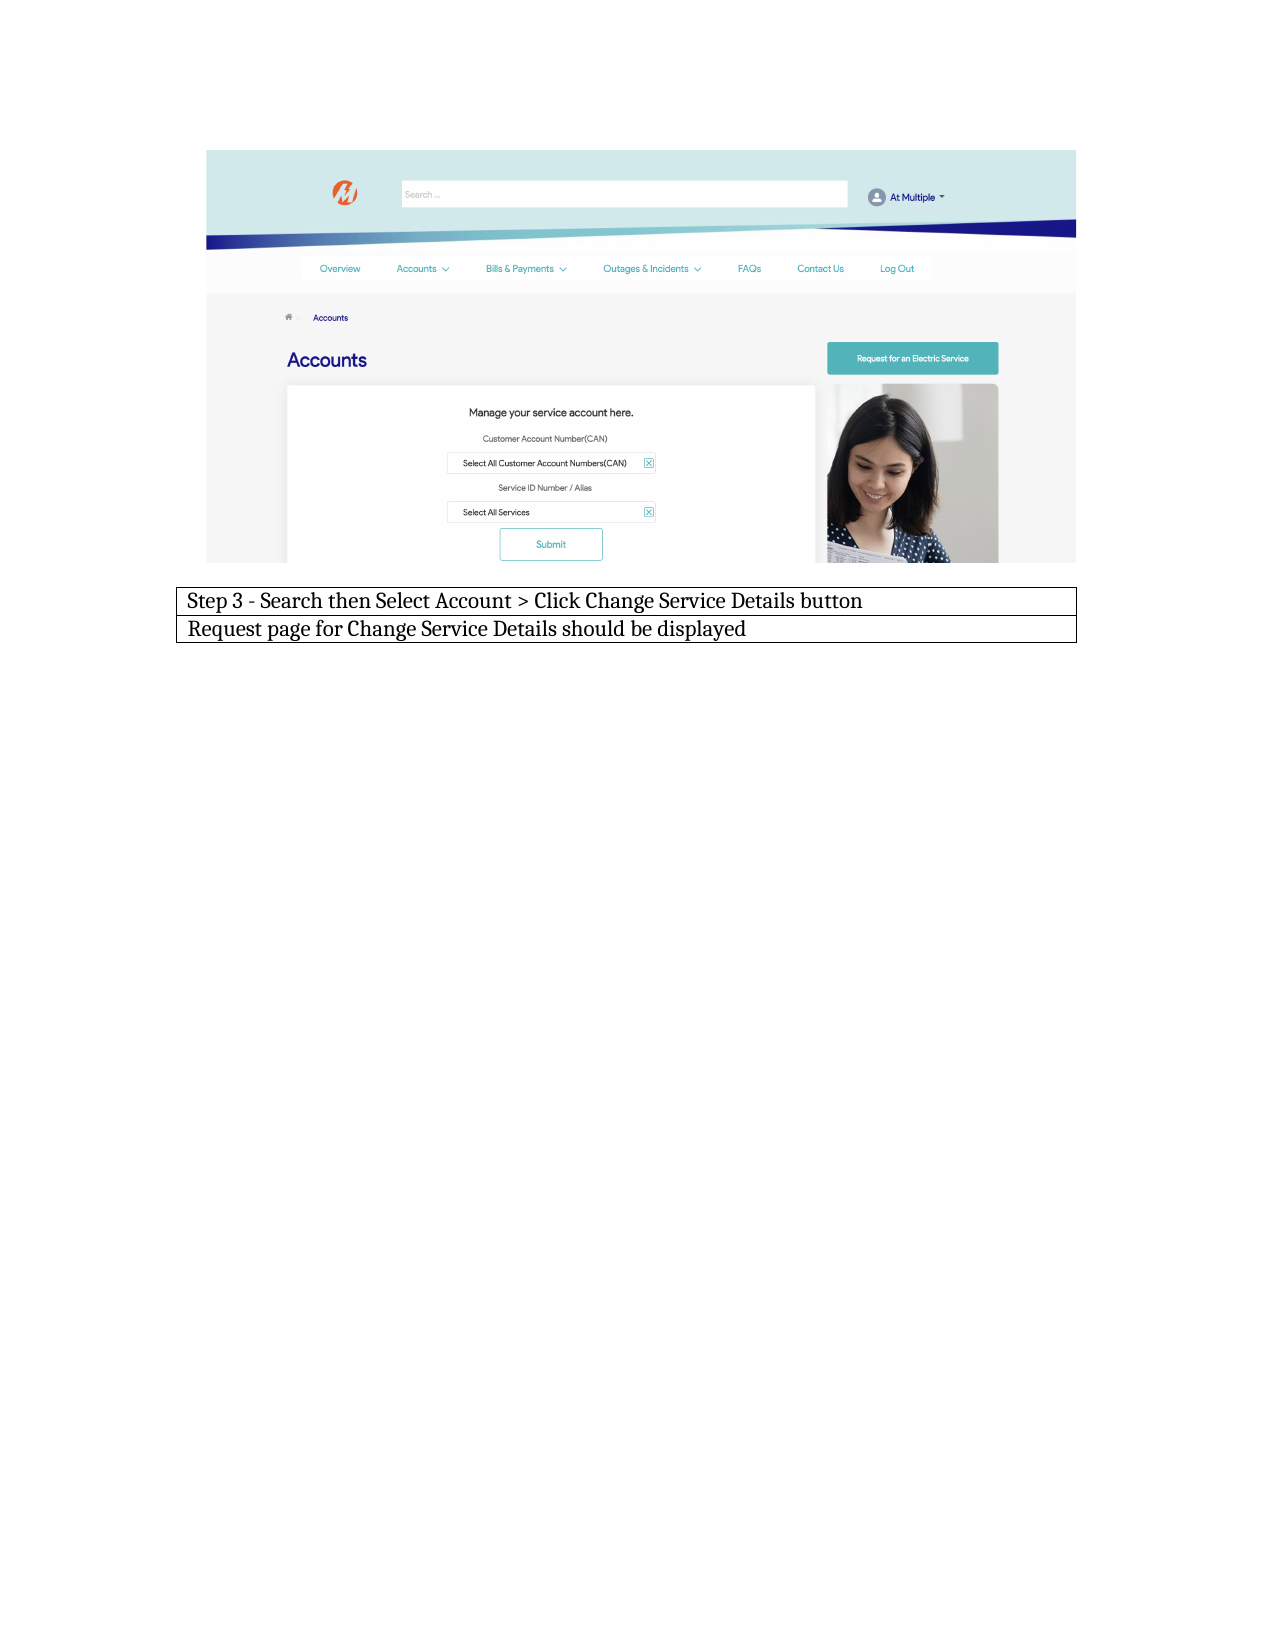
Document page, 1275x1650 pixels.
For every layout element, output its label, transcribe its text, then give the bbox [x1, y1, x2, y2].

table_cell Request page for Change Service Details should be displayed [177, 616, 1076, 642]
table_header Step 3 - Search then Select Account > Click Change Service Details button [177, 588, 1076, 615]
picture [206, 150, 1077, 563]
